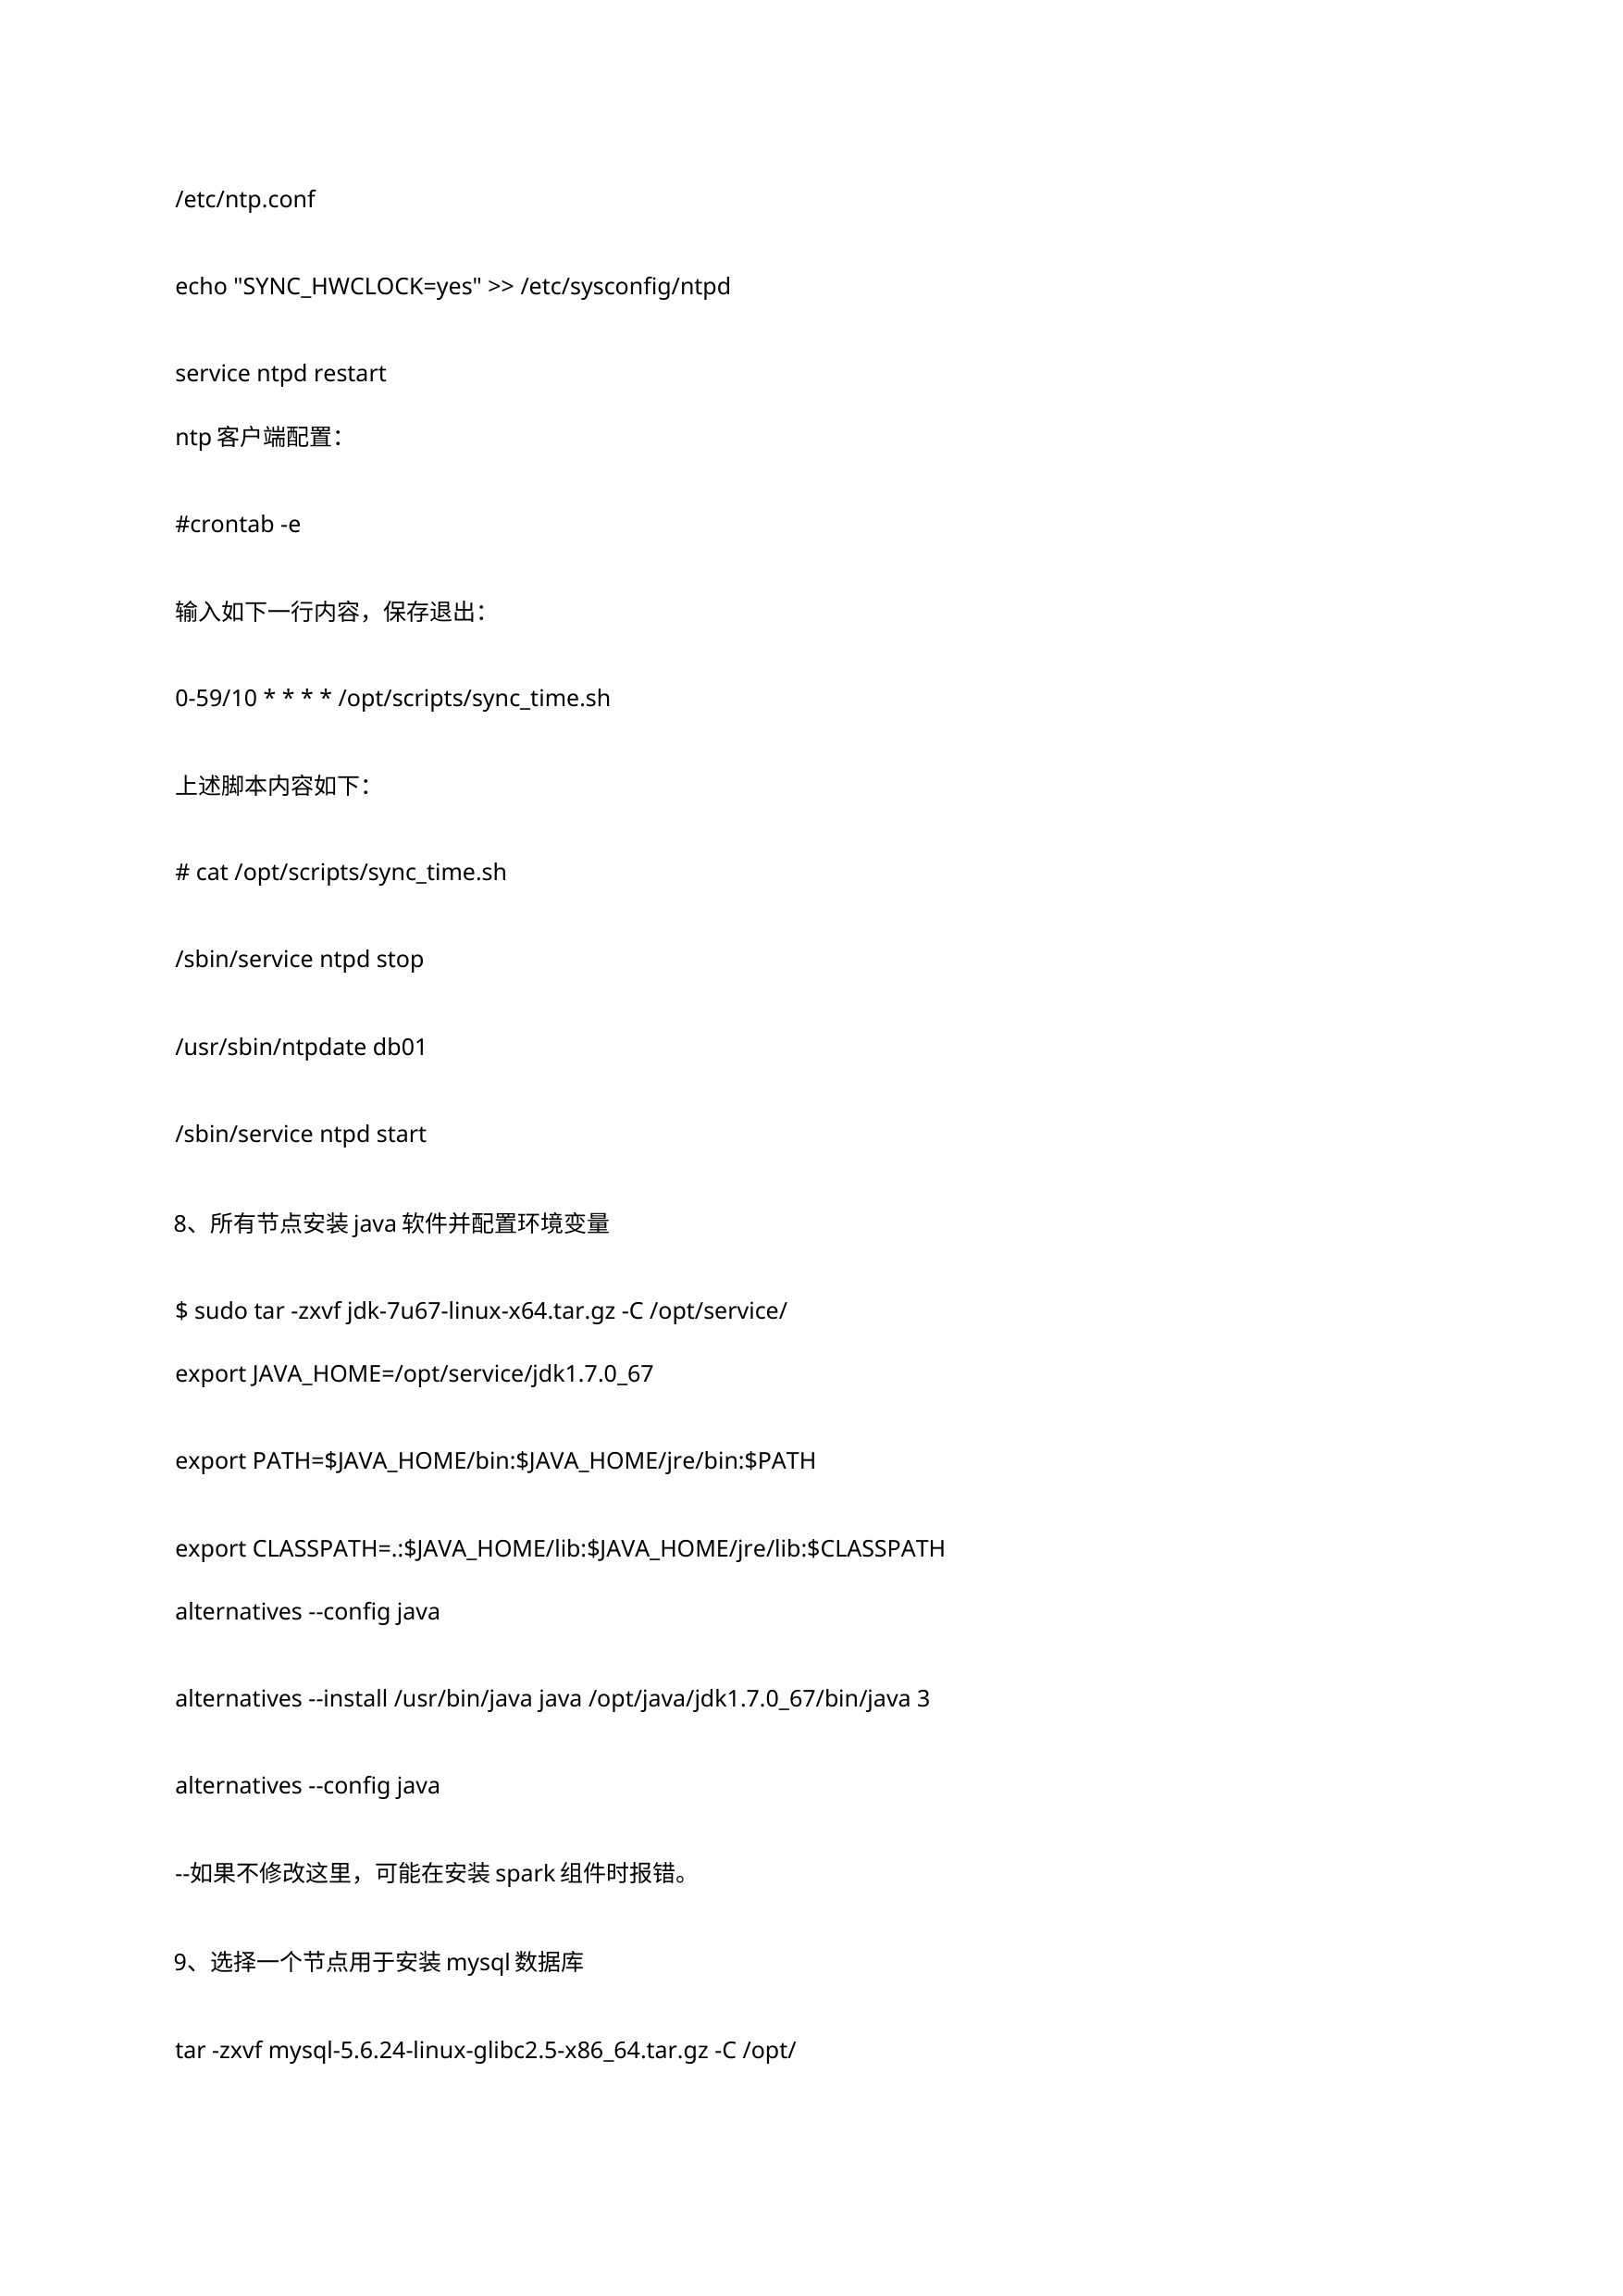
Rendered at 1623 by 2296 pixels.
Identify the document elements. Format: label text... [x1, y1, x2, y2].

table_cell alternatives --config java alternatives --install /usr/bin/java java /opt/java/jdk1.7.0_67/bin/java 3 alternatives --config java --如果不修改这里，可能在安装spark组件时报错。 [174, 1579, 1003, 1904]
text 9、选择一个节点用于安装mysql数据库 [173, 1930, 1449, 1991]
table_header $ sudo tar -zxvf jdk-7u67-linux-x64.tar.gz -C /opt/service/ [174, 1279, 1003, 1342]
text 8、所有节点安装java软件并配置环境变量 [173, 1192, 1449, 1252]
table_cell ntp客户端配置： #crontab -e 输入如下一行内容，保存退出： 0-59/10 * * * * /opt/scripts/sync_time.sh 上述脚本内容如下： # cat /opt/scripts/sync_time.sh /sbin/service ntpd stop /usr/sbin/ntpdate db01 /sbin/service ntpd start [174, 404, 1003, 1164]
table_cell export JAVA_HOME=/opt/service/jdk1.7.0_67 export PATH=$JAVA_HOME/bin:$JAVA_HOME/jre/bin:$PATH export CLASSPATH=.:$JAVA_HOME/lib:$JAVA_HOME/jre/lib:$CLASSPATH [174, 1342, 1003, 1579]
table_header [174, 140, 1003, 404]
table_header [174, 2017, 1003, 2108]
